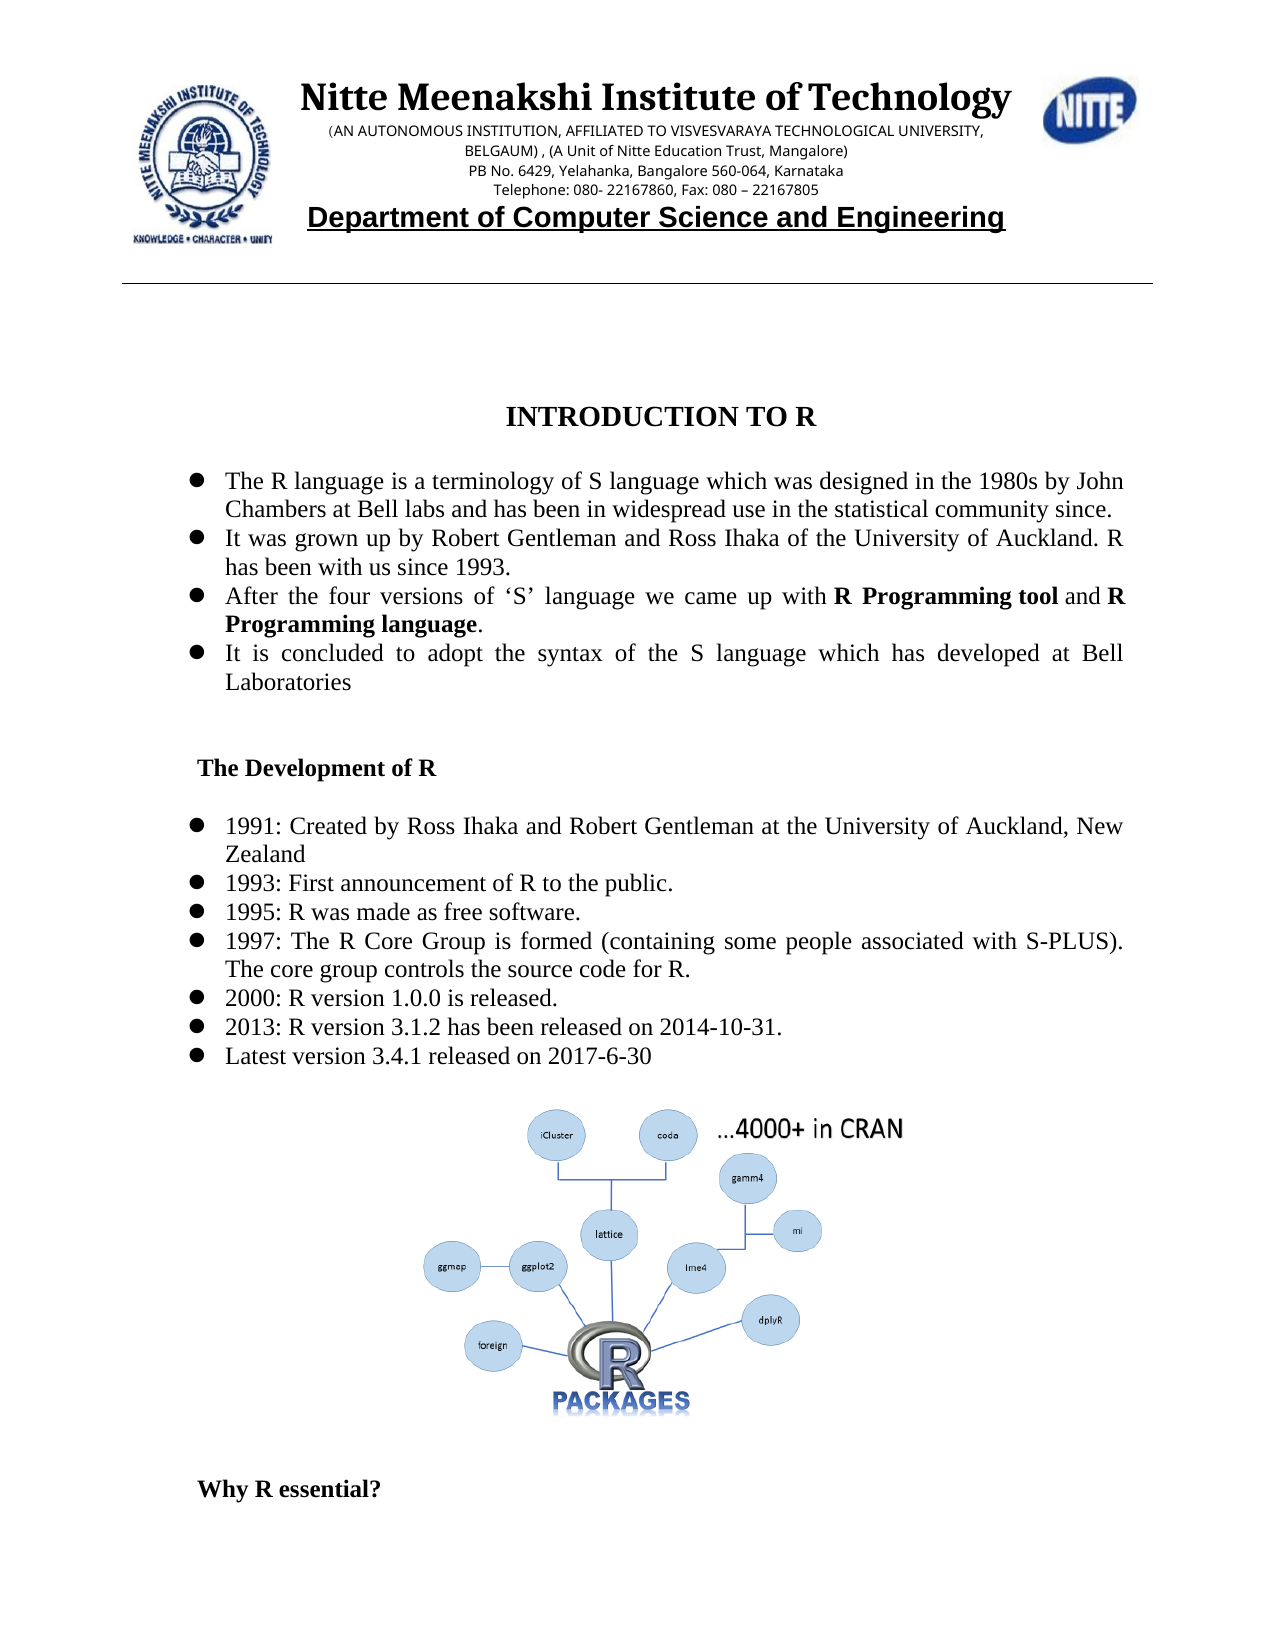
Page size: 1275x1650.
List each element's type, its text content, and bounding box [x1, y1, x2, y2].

text Why R essential? [197, 1474, 1125, 1503]
list After the four versions of ‘S’ language we came up with R Programming tool and R Programming language. [187, 581, 1125, 638]
list Latest version 3.4.1 released on 2017-6-30 [187, 1041, 1125, 1069]
list 1993: First announcement of R to the public. [187, 868, 1125, 897]
list The R language is a terminology of S language which was designed in the 1980s by John Chambers at Bell labs and has been in widespread use in the statistical community since. [187, 466, 1125, 523]
picture [133, 85, 273, 244]
list 1995: R was made as free software. [187, 897, 1125, 926]
list It is concluded to adopt the syntax of the S language which has developed at Bell Laboratories [187, 638, 1125, 696]
picture [418, 1098, 904, 1417]
picture [1042, 75, 1141, 149]
text INTRODUCTION TO R [197, 399, 1125, 432]
list 2000: R version 1.0.0 is released. [187, 983, 1125, 1012]
text The Development of R [197, 753, 1125, 782]
list It was grown up by Robert Gentleman and Ross Ihaka of the University of Auckland. R has been with us since 1993. [187, 523, 1125, 581]
list 1991: Created by Ross Ihaka and Robert Gentleman at the University of Auckland, New Zealand [187, 811, 1125, 868]
list 1997: The R Core Group is formed (containing some people associated with S-PLUS). The core group controls the source code for R. [187, 926, 1125, 983]
list 2013: R version 3.1.2 has been released on 2014-10-31. [187, 1012, 1125, 1041]
